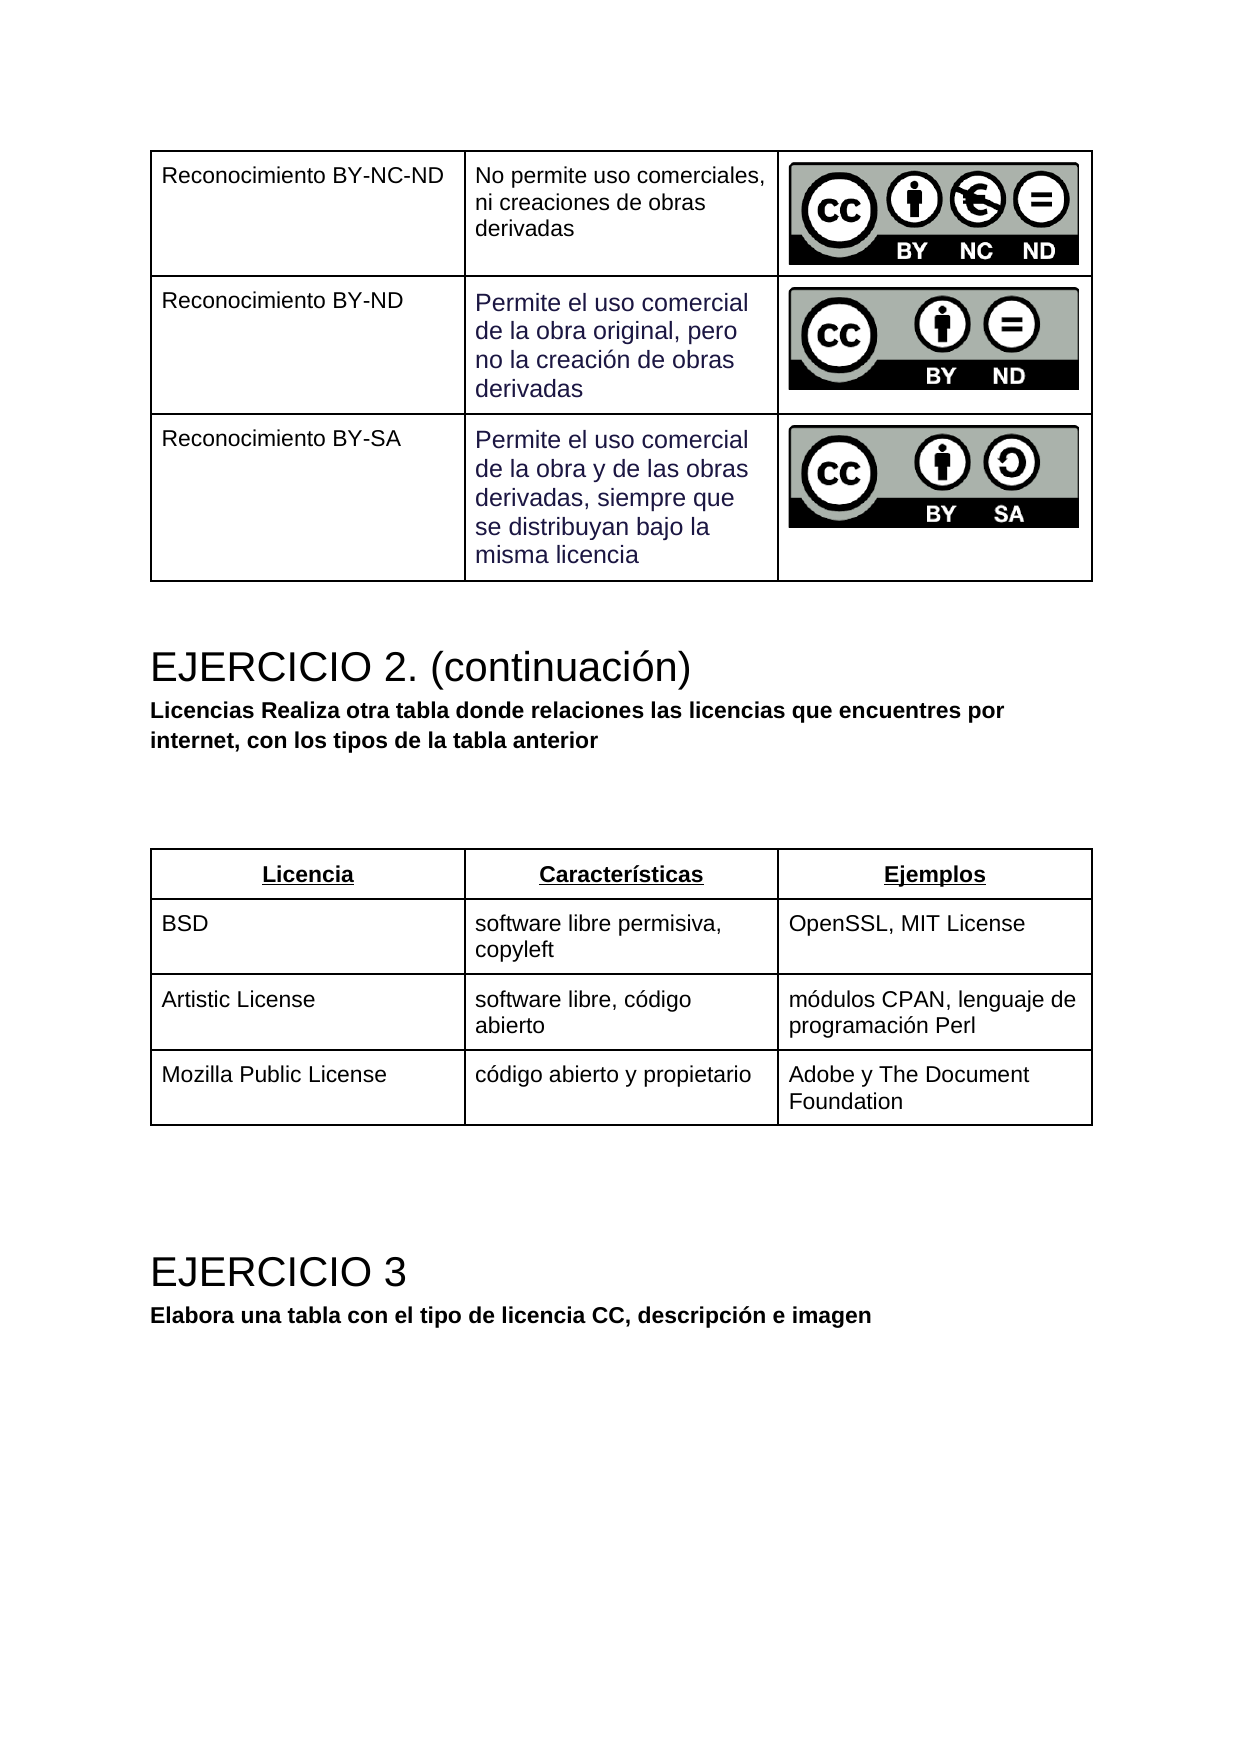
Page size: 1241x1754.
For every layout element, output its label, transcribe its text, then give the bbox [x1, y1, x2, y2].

table_cell software libre permisiva, copyleft [466, 900, 777, 973]
table_cell [779, 277, 1091, 413]
table_cell Permite el uso comercial de la obra original, pero no la creación de obras derivadas [466, 277, 777, 413]
text EJERCICIO 2. (continuación) [150, 642, 1090, 690]
table_cell Reconocimiento BY-SA [152, 415, 464, 579]
table_cell código abierto y propietario [466, 1051, 777, 1124]
picture [788, 287, 1079, 390]
table_cell OpenSSL, MIT License [779, 900, 1091, 973]
table_cell Mozilla Public License [152, 1051, 464, 1124]
table_cell Adobe y The Document Foundation [779, 1051, 1091, 1124]
table_header Licencia [152, 850, 464, 897]
text Elabora una tabla con el tipo de licencia CC, descripción e imagen [150, 1302, 1090, 1329]
table_cell software libre, código abierto [466, 975, 777, 1049]
table_header Ejemplos [779, 850, 1091, 897]
text EJERCICIO 3 [150, 1247, 1090, 1295]
text Licencias Realiza otra tabla donde relaciones las licencias que encuentres por internet, con los tipos de la tabla anterior [150, 697, 1090, 754]
table_cell [779, 415, 1091, 579]
table_cell No permite uso comerciales, ni creaciones de obras derivadas [466, 152, 777, 275]
table_header Características [466, 850, 777, 897]
table_cell [779, 152, 1091, 275]
table_cell Permite el uso comercial de la obra y de las obras derivadas, siempre que se distribuyan bajo la misma licencia [466, 415, 777, 579]
table_cell BSD [152, 900, 464, 973]
table_cell Reconocimiento BY-ND [152, 277, 464, 413]
table_cell módulos CPAN, lenguaje de programación Perl [779, 975, 1091, 1049]
table_cell Reconocimiento BY-NC-ND [152, 152, 464, 275]
picture [788, 425, 1079, 528]
table_cell Artistic License [152, 975, 464, 1049]
picture [788, 162, 1079, 265]
